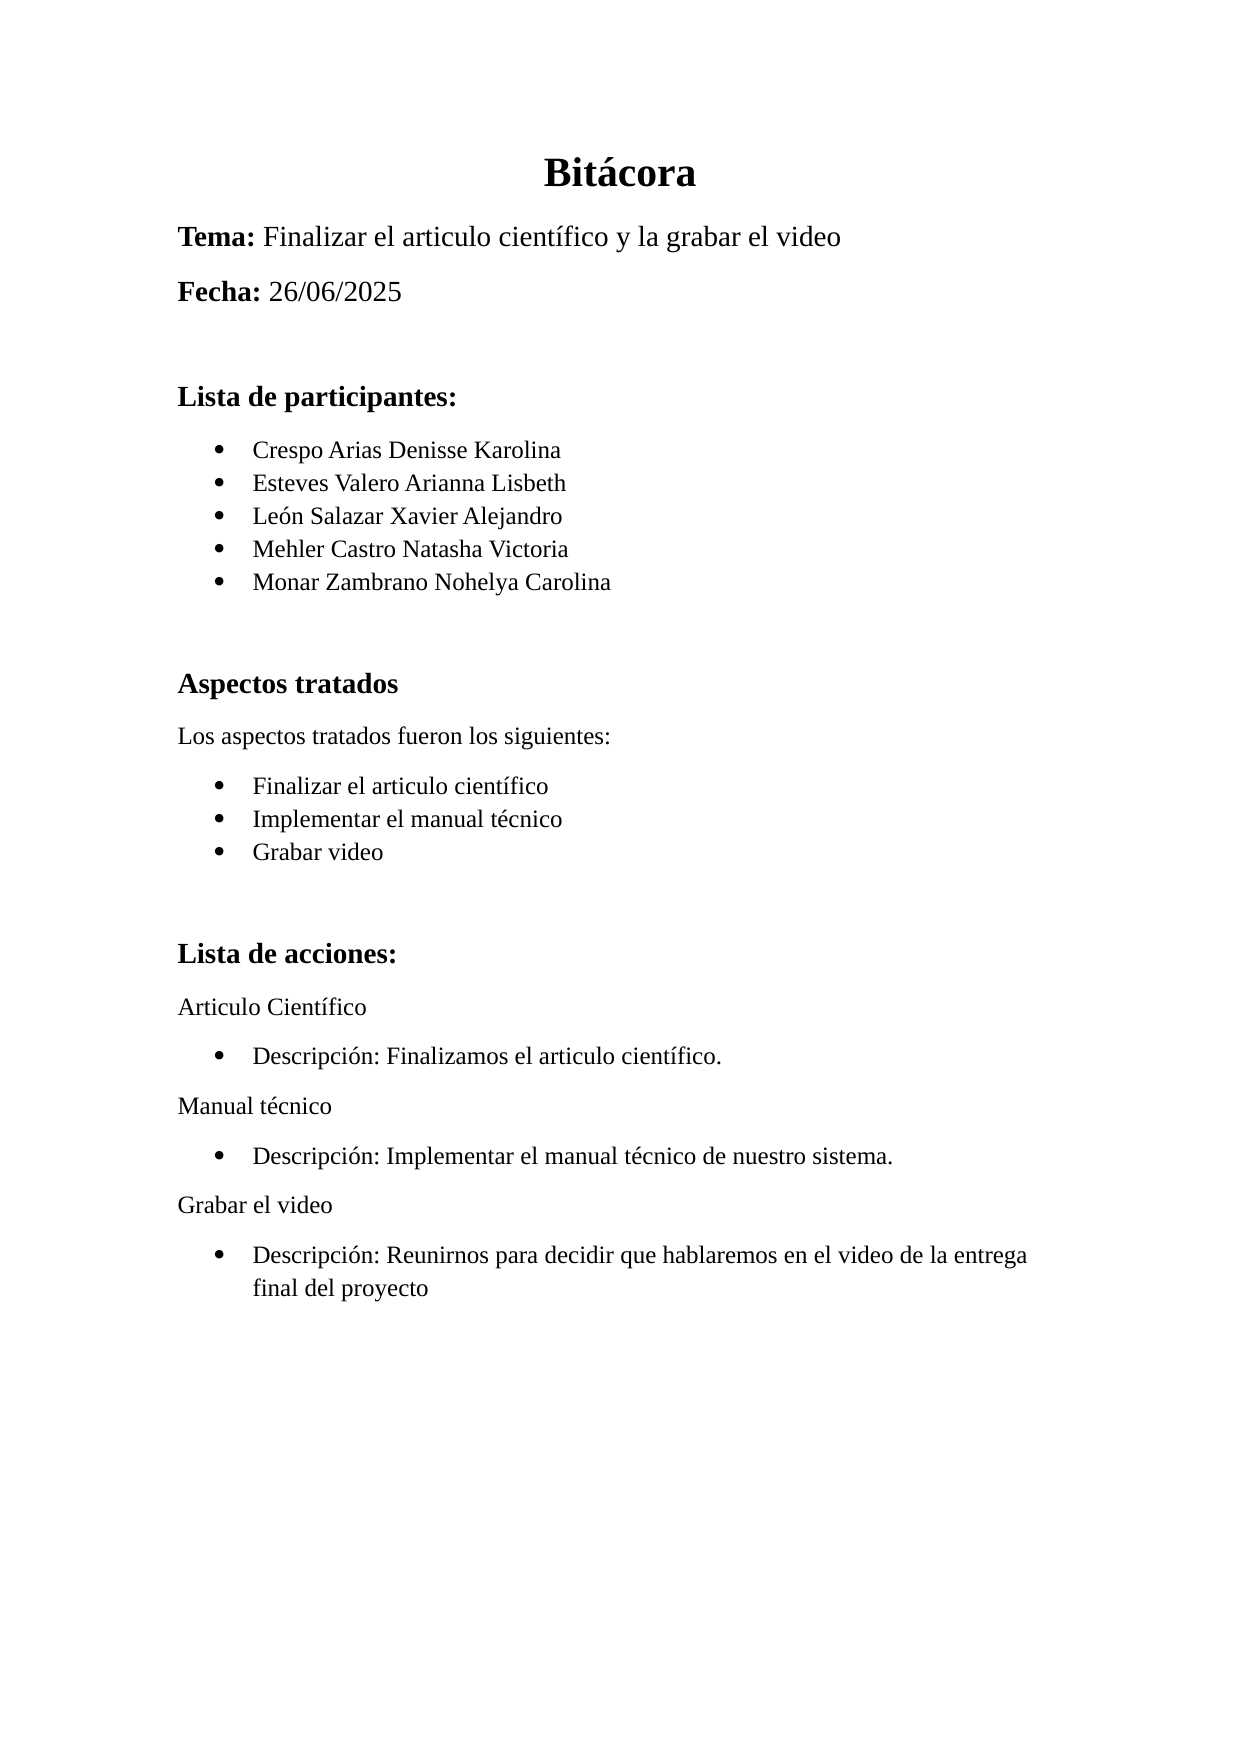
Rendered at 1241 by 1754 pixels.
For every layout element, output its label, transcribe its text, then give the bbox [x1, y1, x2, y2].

text Lista de participantes: [177, 379, 1063, 413]
list León Salazar Xavier Alejandro [215, 501, 1063, 529]
list Implementar el manual técnico [215, 804, 1063, 833]
list Esteves Valero Arianna Lisbeth [215, 468, 1063, 496]
list Monar Zambrano Nohelya Carolina [215, 567, 1063, 596]
text Lista de acciones: [177, 936, 1063, 970]
text Bitácora [177, 148, 1063, 196]
text Manual técnico [177, 1091, 1063, 1120]
text Tema: Finalizar el articulo científico y la grabar el video [177, 219, 1063, 253]
list Finalizar el articulo científico [215, 771, 1063, 800]
list Descripción: Implementar el manual técnico de nuestro sistema. [215, 1141, 1063, 1169]
text Grabar el video [177, 1190, 1063, 1219]
text Fecha: 26/06/2025 [177, 274, 1063, 308]
text Los aspectos tratados fueron los siguientes: [177, 721, 1063, 750]
list Crespo Arias Denisse Karolina [215, 435, 1063, 463]
list Descripción: Reunirnos para decidir que hablaremos en el video de la entrega final del proyecto [215, 1240, 1063, 1302]
list Mehler Castro Natasha Victoria [215, 534, 1063, 562]
text Aspectos tratados [177, 666, 1063, 700]
text Articulo Científico [177, 992, 1063, 1020]
list Descripción: Finalizamos el articulo científico. [215, 1041, 1063, 1070]
list Grabar video [215, 837, 1063, 866]
